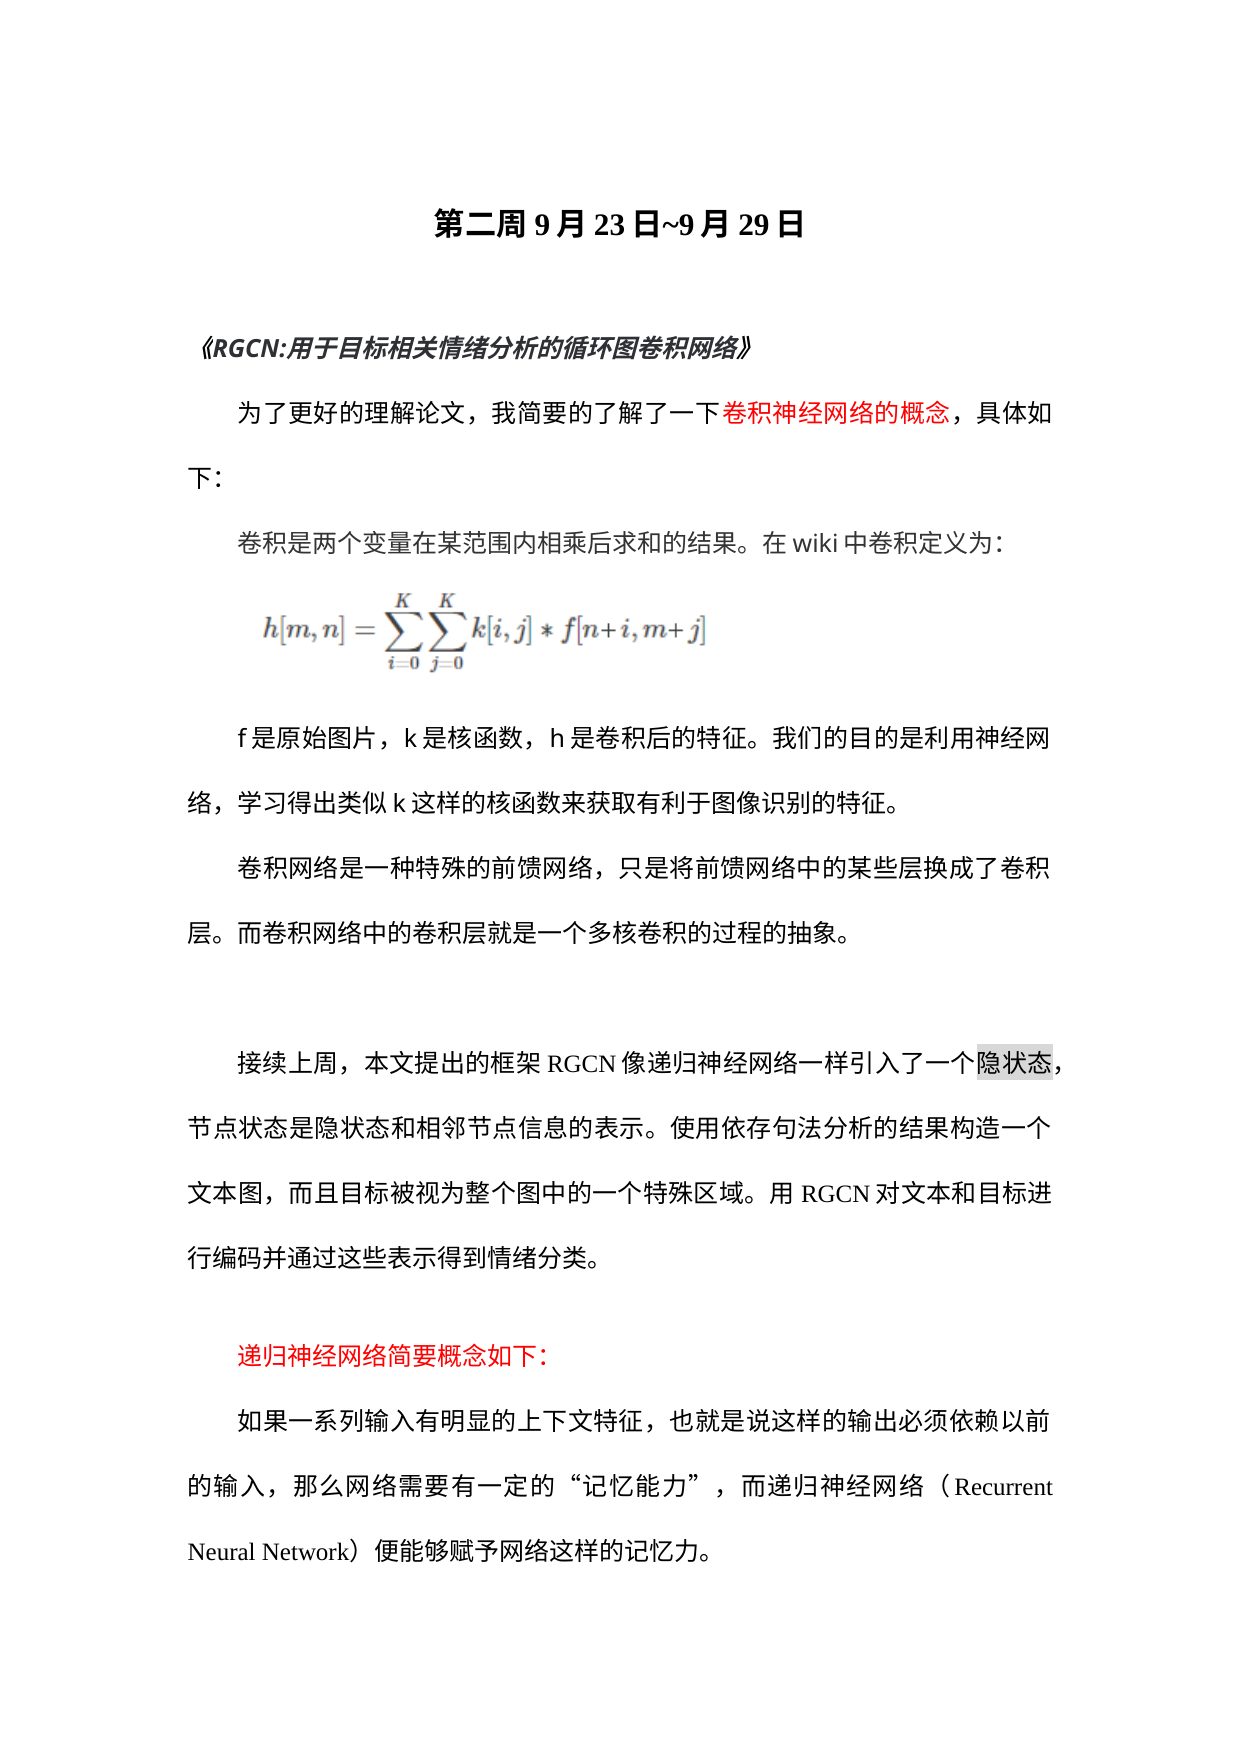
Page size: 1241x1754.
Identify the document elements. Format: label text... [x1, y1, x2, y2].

subtitle 第二周 9月23日~9月29日 [187, 189, 1053, 254]
picture [237, 574, 738, 693]
text 为了更好的理解论文，我简要的了解了一下卷积神经网络的概念，具体如下： [187, 379, 1053, 509]
text f是原始图片，k是核函数，h是卷积后的特征。我们的目的是利用神经网络，学习得出类似k这样的核函数来获取有利于图像识别的特征。 [187, 704, 1053, 834]
text 如果一系列输入有明显的上下文特征，也就是说这样的输出必须依赖以前的输入，那么网络需要有一定的“记忆能力”，而递归神经网络（Recurrent Neural Network）便能够赋予网络这样的记忆力。 [187, 1387, 1053, 1582]
text 递归神经网络简要概念如下： [187, 1322, 1053, 1387]
text 接续上周，本文提出的框架RGCN像递归神经网络一样引入了一个隐状态，节点状态是隐状态和相邻节点信息的表示。使用依存句法分析的结果构造一个文本图，而且目标被视为整个图中的一个特殊区域。用RGCN对文本和目标进行编码并通过这些表示得到情绪分类。 [187, 1029, 1053, 1289]
text 卷积是两个变量在某范围内相乘后求和的结果。在wiki中卷积定义为： [187, 509, 1053, 574]
text 卷积网络是一种特殊的前馈网络，只是将前馈网络中的某些层换成了卷积层。而卷积网络中的卷积层就是一个多核卷积的过程的抽象。 [187, 834, 1053, 964]
text 《RGCN:用于目标相关情绪分析的循环图卷积网络》 [187, 314, 1053, 379]
